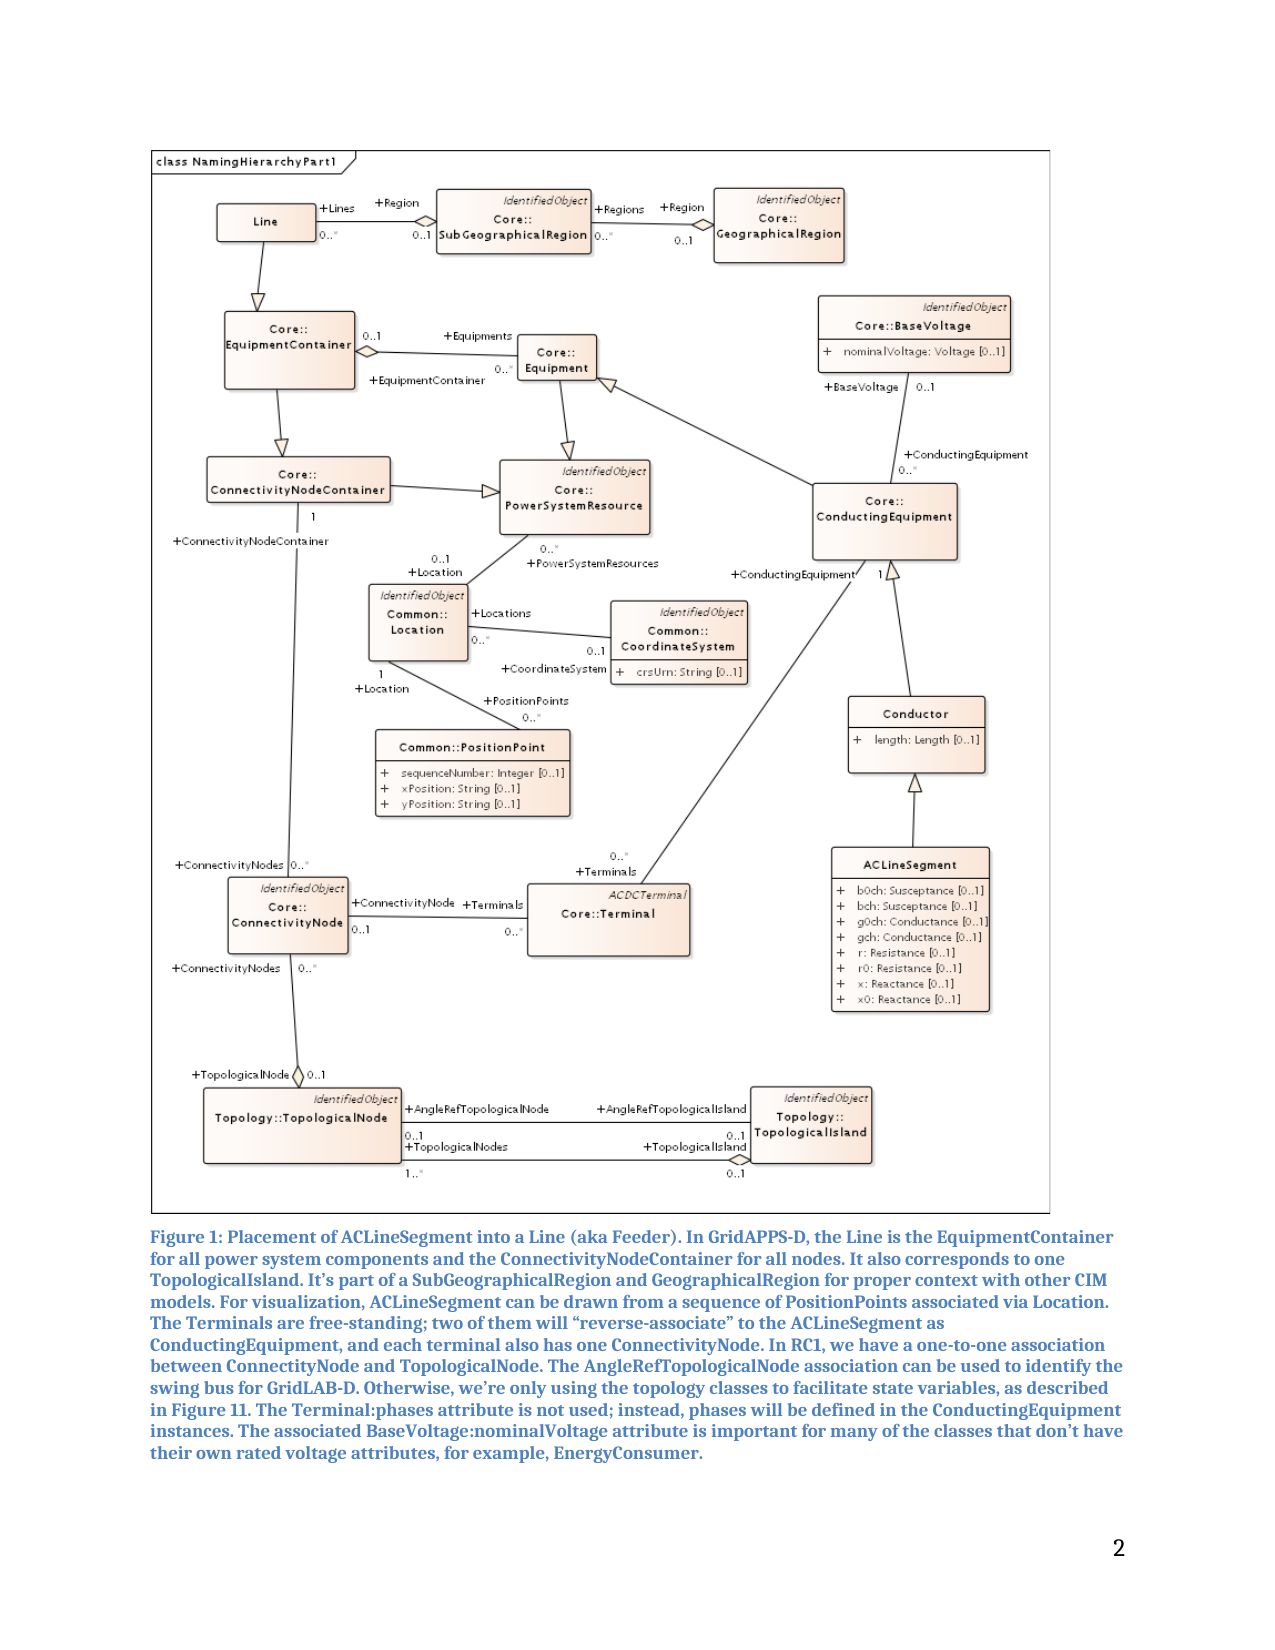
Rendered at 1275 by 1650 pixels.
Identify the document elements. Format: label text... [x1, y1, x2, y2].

picture [150, 150, 1050, 1214]
text Figure : Placement of ACLineSegment into a Line (aka Feeder). In GridAPPS-D, the Line is the EquipmentContainer for all power system components and the ConnectivityNodeContainer for all nodes. It also corresponds to one TopologicalIsland. It’s part of a SubGeographicalRegion and GeographicalRegion for proper context with other CIM models. For visualization, ACLineSegment can be drawn from a sequence of PositionPoints associated via Location. The Terminals are free-standing; two of them will “reverse-associate” to the ACLineSegment as ConductingEquipment, and each terminal also has one ConnectivityNode. In RC1, we have a one-to-one association between ConnectityNode and TopologicalNode. The AngleRefTopologicalNode association can be used to identify the swing bus for GridLAB-D. Otherwise, we’re only using the topology classes to facilitate state variables, as described in Figure 11. The Terminal:phases attribute is not used; instead, phases will be defined in the ConductingEquipment instances. The associated BaseVoltage:nominalVoltage attribute is important for many of the classes that don’t have their own rated voltage attributes, for example, EnergyConsumer. [150, 1227, 1125, 1464]
